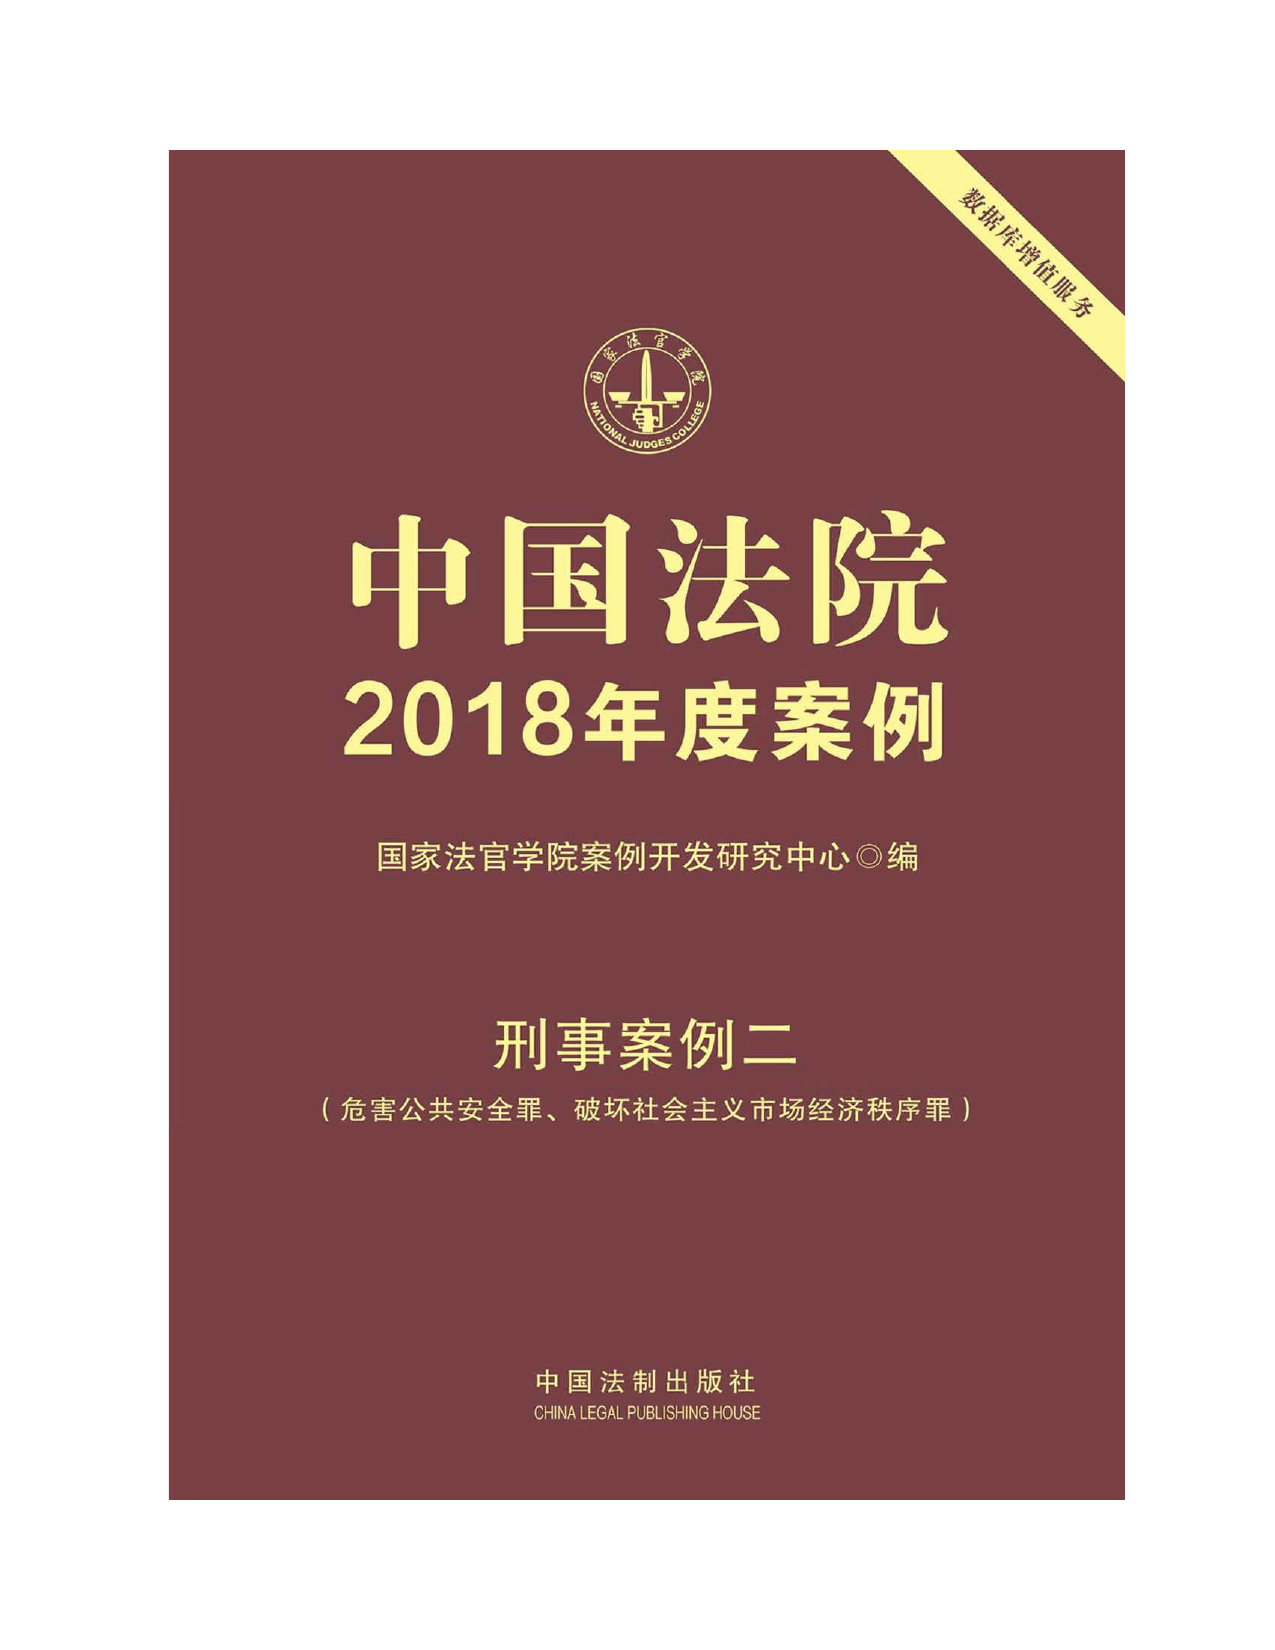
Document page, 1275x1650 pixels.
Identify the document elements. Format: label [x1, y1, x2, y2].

picture [168, 150, 1125, 1500]
